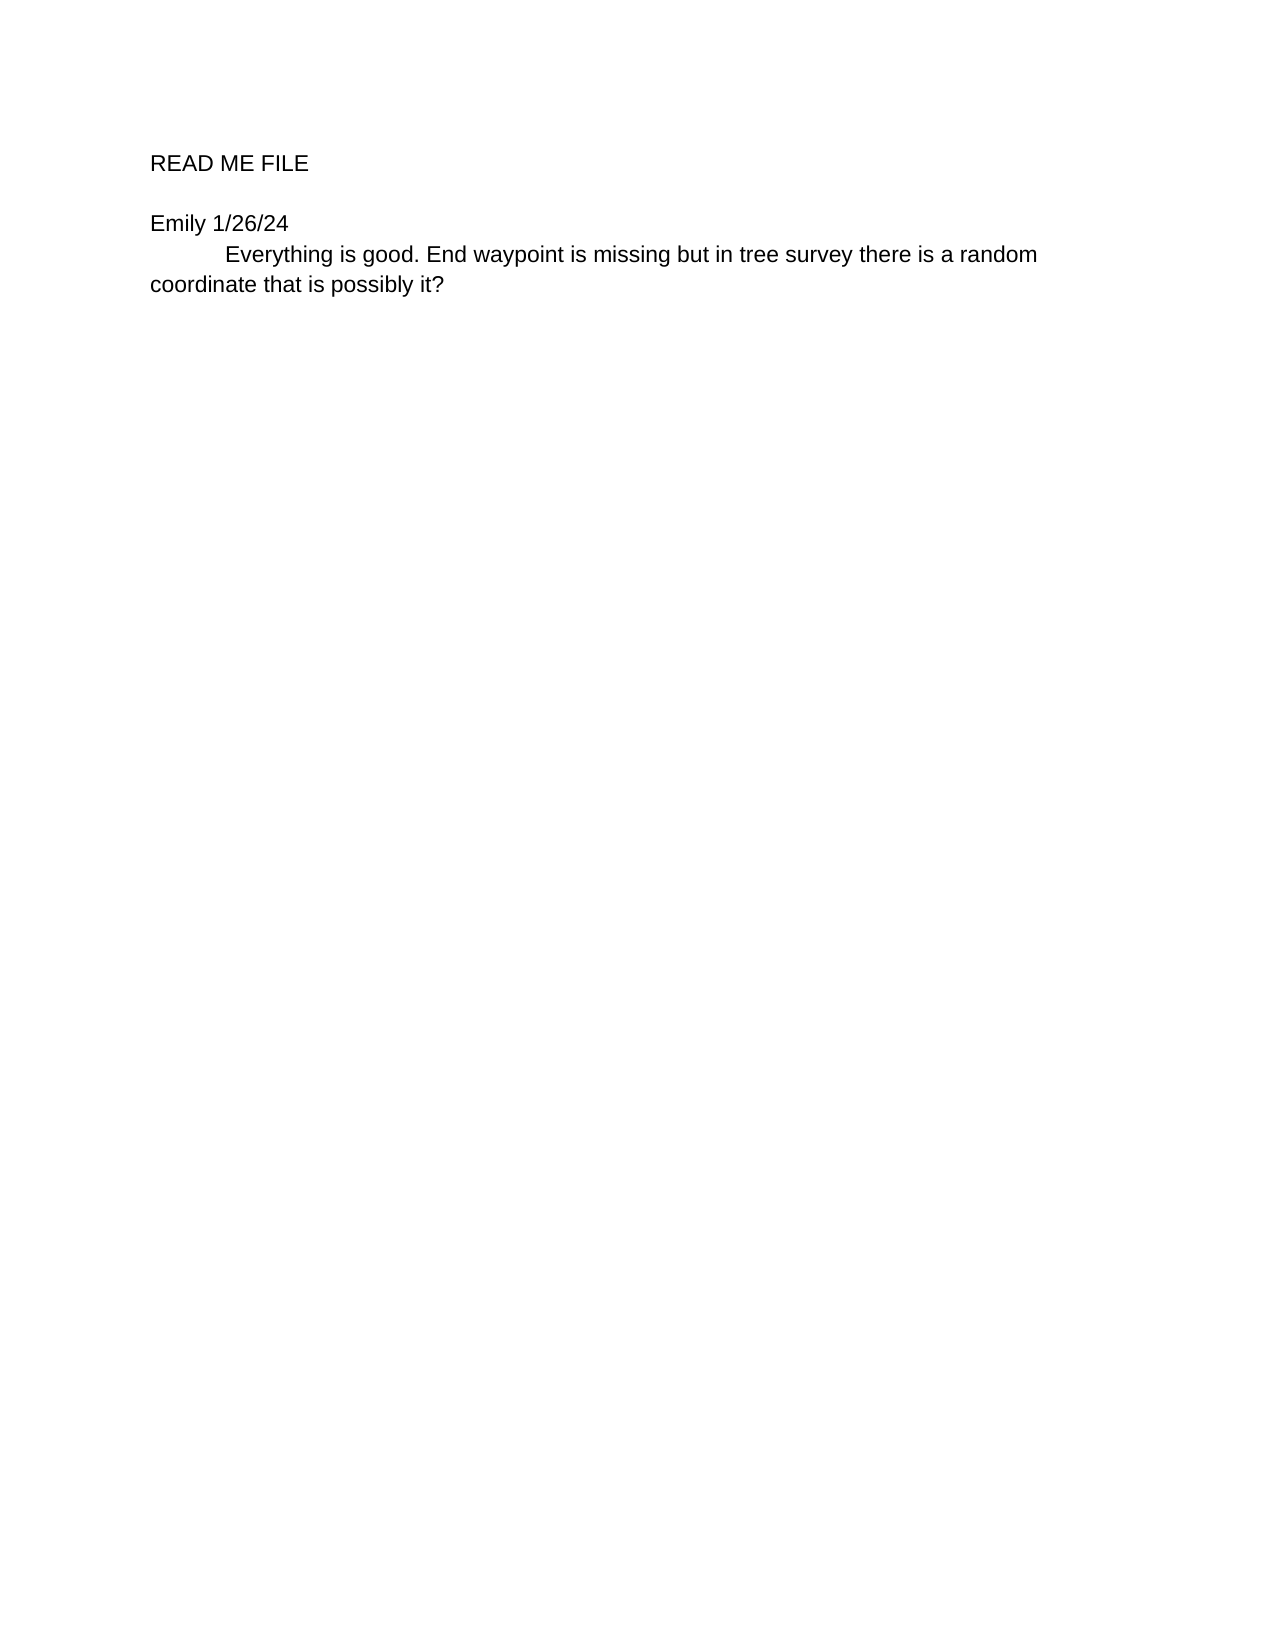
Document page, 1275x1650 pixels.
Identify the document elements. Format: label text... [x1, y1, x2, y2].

text Emily 1/26/24 [150, 210, 1125, 237]
text Everything is good. End waypoint is missing but in tree survey there is a random coordinate that is possibly it? [150, 241, 1125, 297]
text READ ME FILE [150, 150, 1125, 176]
